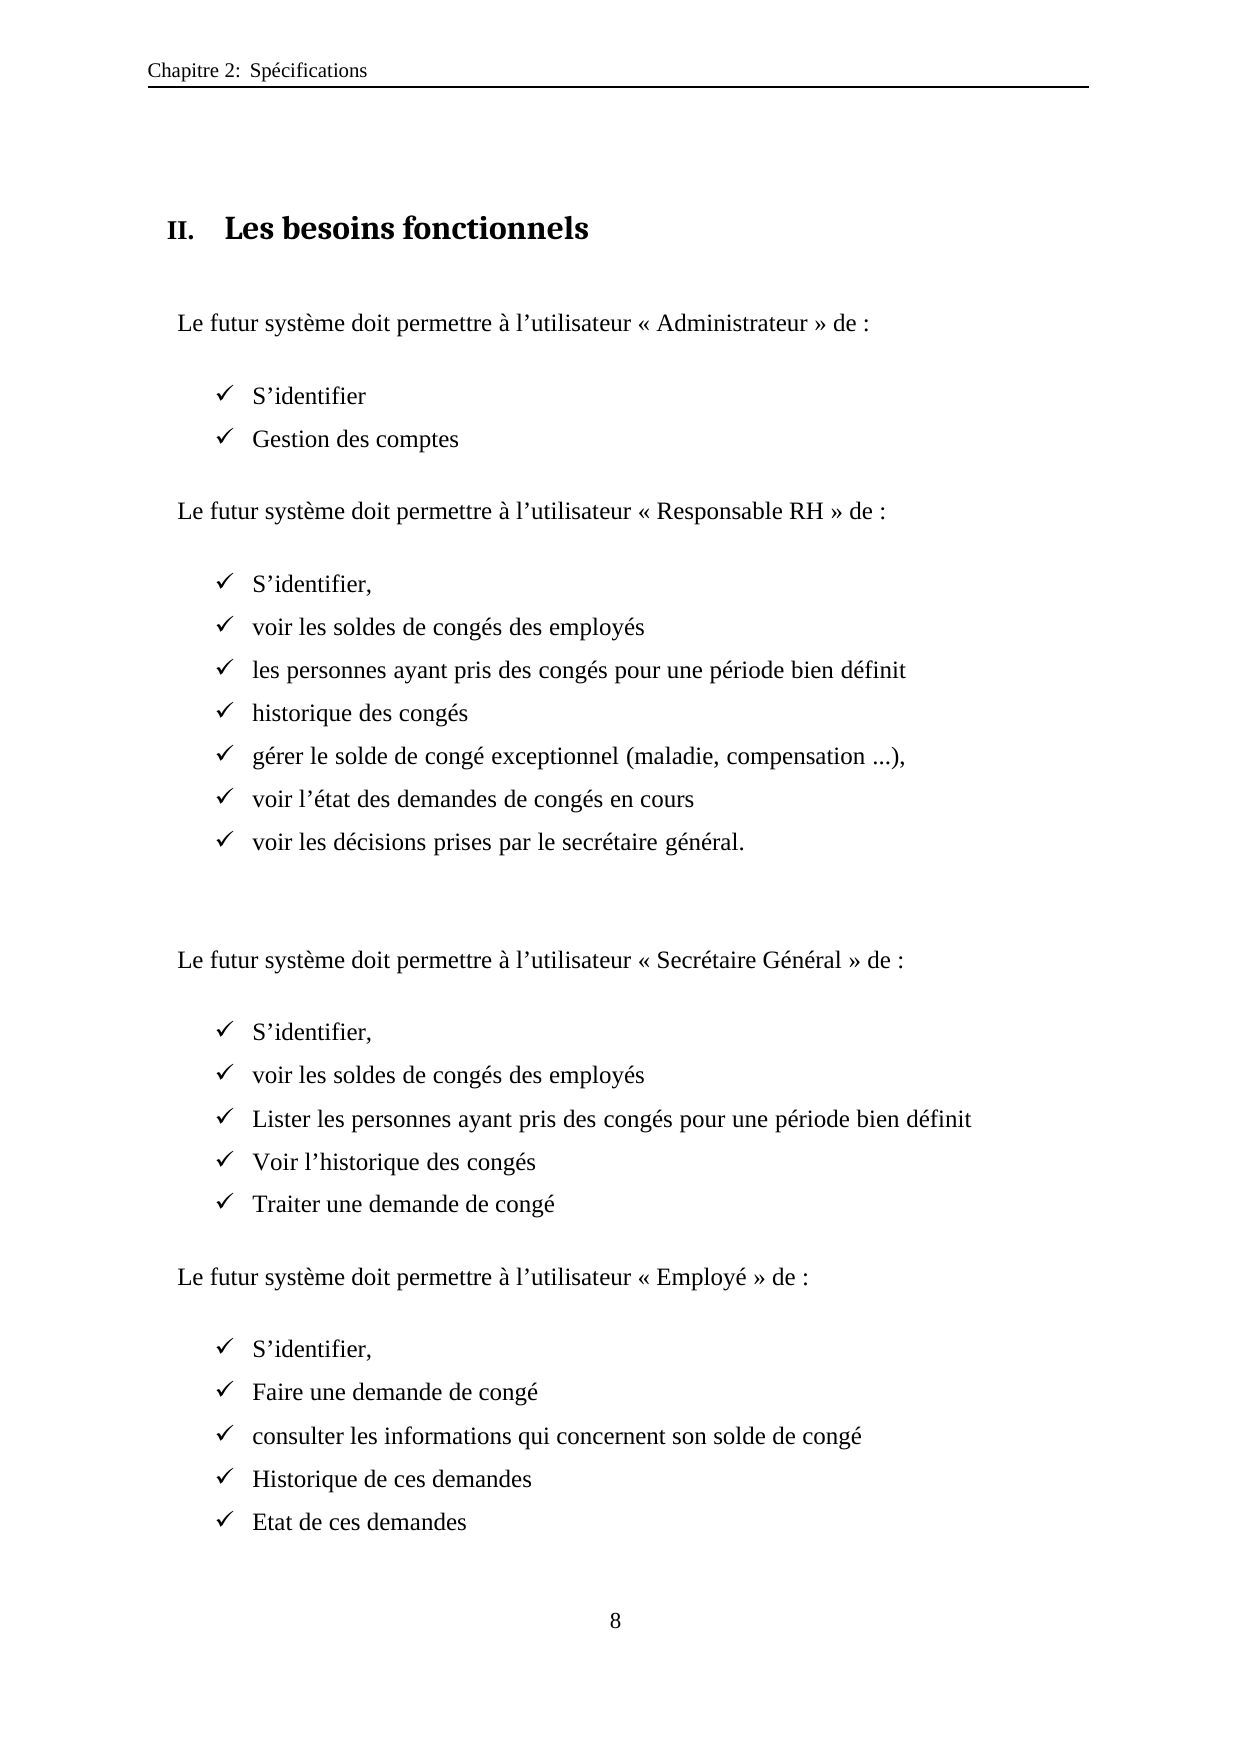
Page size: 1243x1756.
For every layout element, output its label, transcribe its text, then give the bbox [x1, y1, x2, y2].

list Etat de ces demandes [214, 1507, 1153, 1536]
list S’identifier, [214, 1017, 1153, 1046]
list historique des congés [214, 698, 1153, 726]
list consulter les informations qui concernent son solde de congé [214, 1421, 1153, 1449]
list S’identifier, [214, 569, 1153, 597]
list les personnes ayant pris des congés pour une période bien définit [214, 655, 1153, 683]
list voir les soldes de congés des employés [214, 612, 1153, 640]
list Faire une demande de congé [214, 1377, 1153, 1406]
text Le futur système doit permettre à l’utilisateur « Administrateur » de : [177, 308, 1153, 337]
list Traiter une demande de congé [214, 1189, 1153, 1218]
list S’identifier, [214, 1334, 1153, 1363]
list gérer le solde de congé exceptionnel (maladie, compensation ...), [214, 741, 1153, 769]
text Le futur système doit permettre à l’utilisateur « Employé » de : [177, 1262, 1153, 1291]
list Voir l’historique des congés [214, 1147, 1153, 1175]
list voir l’état des demandes de congés en cours [214, 784, 1153, 812]
text Le futur système doit permettre à l’utilisateur « Secrétaire Général » de : [177, 945, 1153, 974]
list voir les soldes de congés des employés [214, 1061, 1153, 1089]
list S’identifier [214, 381, 1153, 409]
list Lister les personnes ayant pris des congés pour une période bien définit [214, 1104, 1153, 1132]
list Les besoins fonctionnels [167, 209, 1153, 247]
list voir les décisions prises par le secrétaire général. [214, 827, 1153, 856]
list Gestion des comptes [214, 424, 1153, 453]
text Le futur système doit permettre à l’utilisateur « Responsable RH » de : [177, 496, 1153, 525]
list Historique de ces demandes [214, 1464, 1153, 1492]
